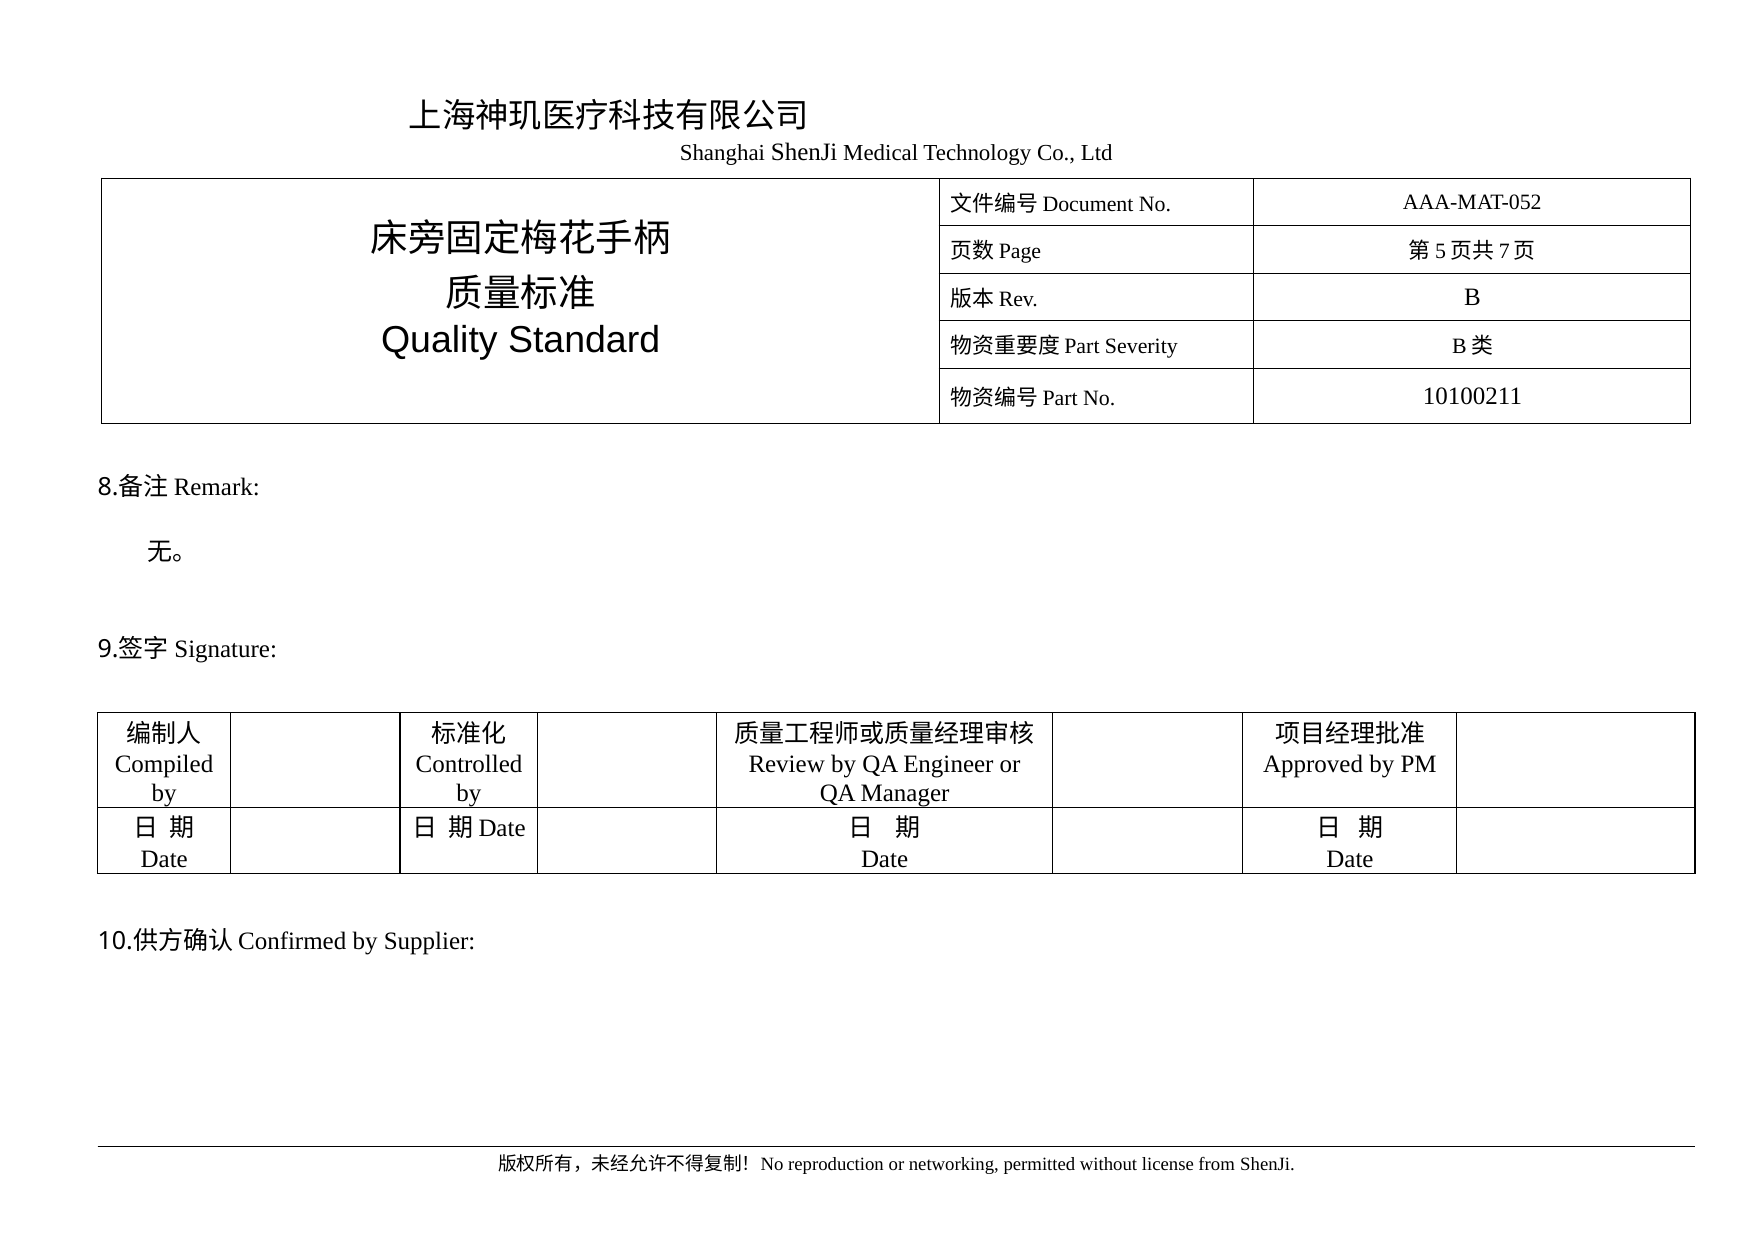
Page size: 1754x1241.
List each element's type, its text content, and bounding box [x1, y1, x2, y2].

table_header [1053, 713, 1242, 807]
table_header 编制人Compiled by [98, 713, 230, 807]
table_cell 日 期Date [98, 808, 230, 873]
table_header 质量工程师或质量经理审核 Review by QA Engineer or QA Manager [717, 713, 1052, 807]
table_header [1457, 713, 1694, 807]
table_cell [231, 808, 399, 873]
table_header 项目经理批准 Approved by PM [1243, 713, 1456, 807]
table_header [538, 713, 716, 807]
table_cell [538, 808, 716, 873]
table_cell [1457, 808, 1694, 873]
table_header 标准化Controlled by [401, 713, 537, 807]
table_cell [1053, 808, 1242, 873]
text 8.备注Remark: [97, 452, 1681, 517]
table_cell 日 期 Date [1243, 808, 1456, 873]
text 无。 [97, 517, 1711, 582]
text 9.签字 Signature: [97, 614, 1711, 679]
table_header [231, 713, 399, 807]
table_cell 日 期 Date [717, 808, 1052, 873]
table_cell 日 期Date [401, 808, 537, 873]
text 10.供方确认Confirmed by Supplier: [97, 906, 1711, 971]
